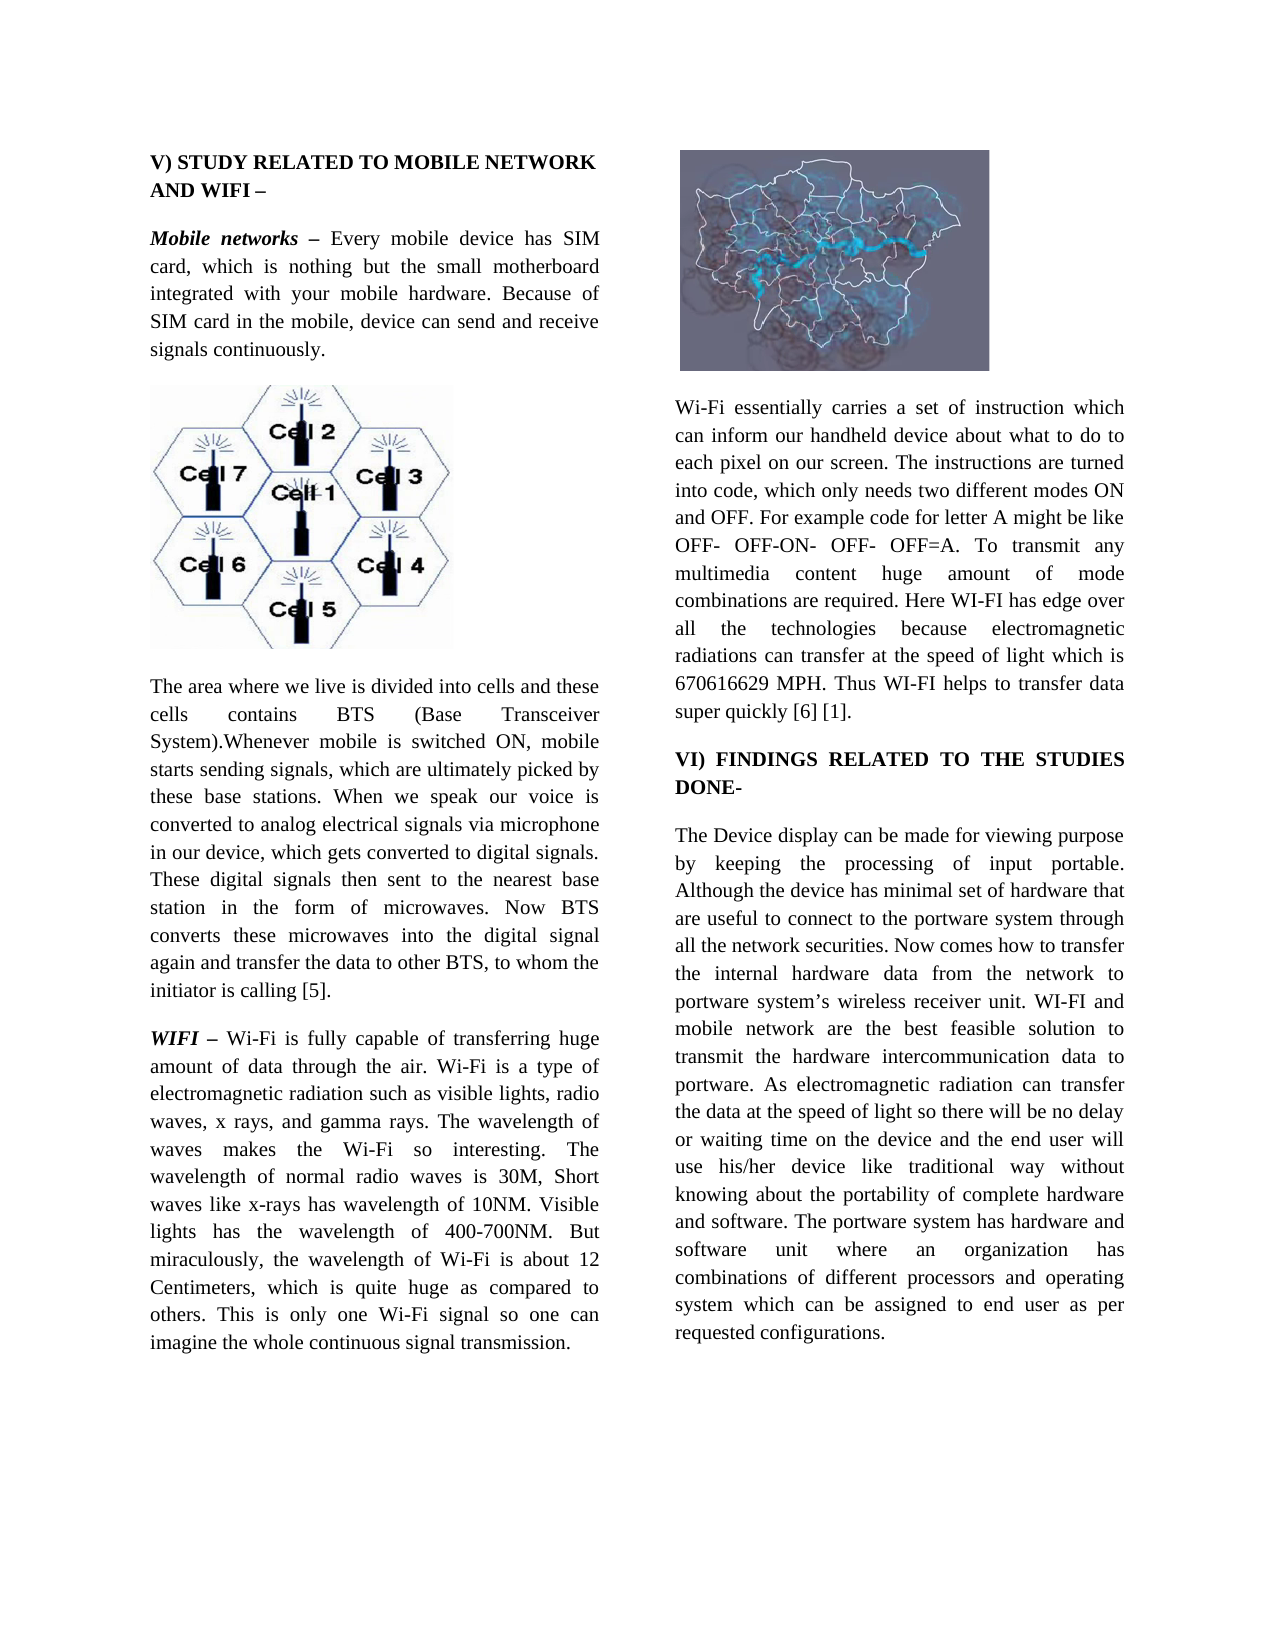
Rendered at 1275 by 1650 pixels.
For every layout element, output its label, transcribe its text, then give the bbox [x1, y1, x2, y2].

text The Device display can be made for viewing purpose by keeping the processing of input portable. Although the device has minimal set of hardware that are useful to connect to the portware system through all the network securities. Now comes how to transfer the internal hardware data from the network to portware system’s wireless receiver unit. WI-FI and mobile network are the best feasible solution to transmit the hardware intercommunication data to portware. As electromagnetic radiation can transfer the data at the speed of light so there will be no delay or waiting time on the device and the end user will use his/her device like traditional way without knowing about the portability of complete hardware and software. The portware system has hardware and software unit where an organization has combinations of different processors and operating system which can be assigned to end user as per requested configurations. [675, 823, 1125, 1344]
text The area where we live is divided into cells and these cells contains BTS (Base Transceiver System).Whenever mobile is switched ON, mobile starts sending signals, which are ultimately picked by these base stations. When we speak our voice is converted to analog electrical signals via microphone in our device, which gets converted to digital signals. These digital signals then sent to the nearest base station in the form of microwaves. Now BTS converts these microwaves into the digital signal again and transfer the data to other BTS, to whom the initiator is calling [5]. [150, 674, 600, 1002]
picture [680, 150, 990, 371]
picture [150, 385, 454, 649]
text VI) FINDINGS RELATED TO THE STUDIES DONE- [675, 747, 1125, 799]
text V) STUDY RELATED TO MOBILE NETWORK AND WIFI – [150, 150, 600, 202]
text WIFI – Wi-Fi is fully capable of transferring huge amount of data through the air. Wi-Fi is a type of electromagnetic radiation such as visible lights, radio waves, x rays, and gamma rays. The wavelength of waves makes the Wi-Fi so interesting. The wavelength of normal radio waves is 30M, Short waves like x-rays has wavelength of 10NM. Visible lights has the wavelength of 400-700NM. But miraculously, the wavelength of Wi-Fi is about 12 Centimeters, which is quite huge as compared to others. This is only one Wi-Fi signal so one can imagine the whole continuous signal transmission. [150, 1026, 600, 1354]
text Wi-Fi essentially carries a set of instruction which can inform our handheld device about what to do to each pixel on our screen. The instructions are turned into code, which only needs two different modes ON and OFF. For example code for letter A might be like OFF- OFF-ON- OFF- OFF=A. To transmit any multimedia content huge amount of mode combinations are required. Here WI-FI has edge over all the technologies because electromagnetic radiations can transfer at the speed of light which is 670616629 MPH. Thus WI-FI helps to transfer data super quickly [6] [1]. [675, 395, 1125, 723]
text Mobile networks – Every mobile device has SIM card, which is nothing but the small motherboard integrated with your mobile hardware. Because of SIM card in the mobile, device can send and receive signals continuously. [150, 226, 600, 361]
